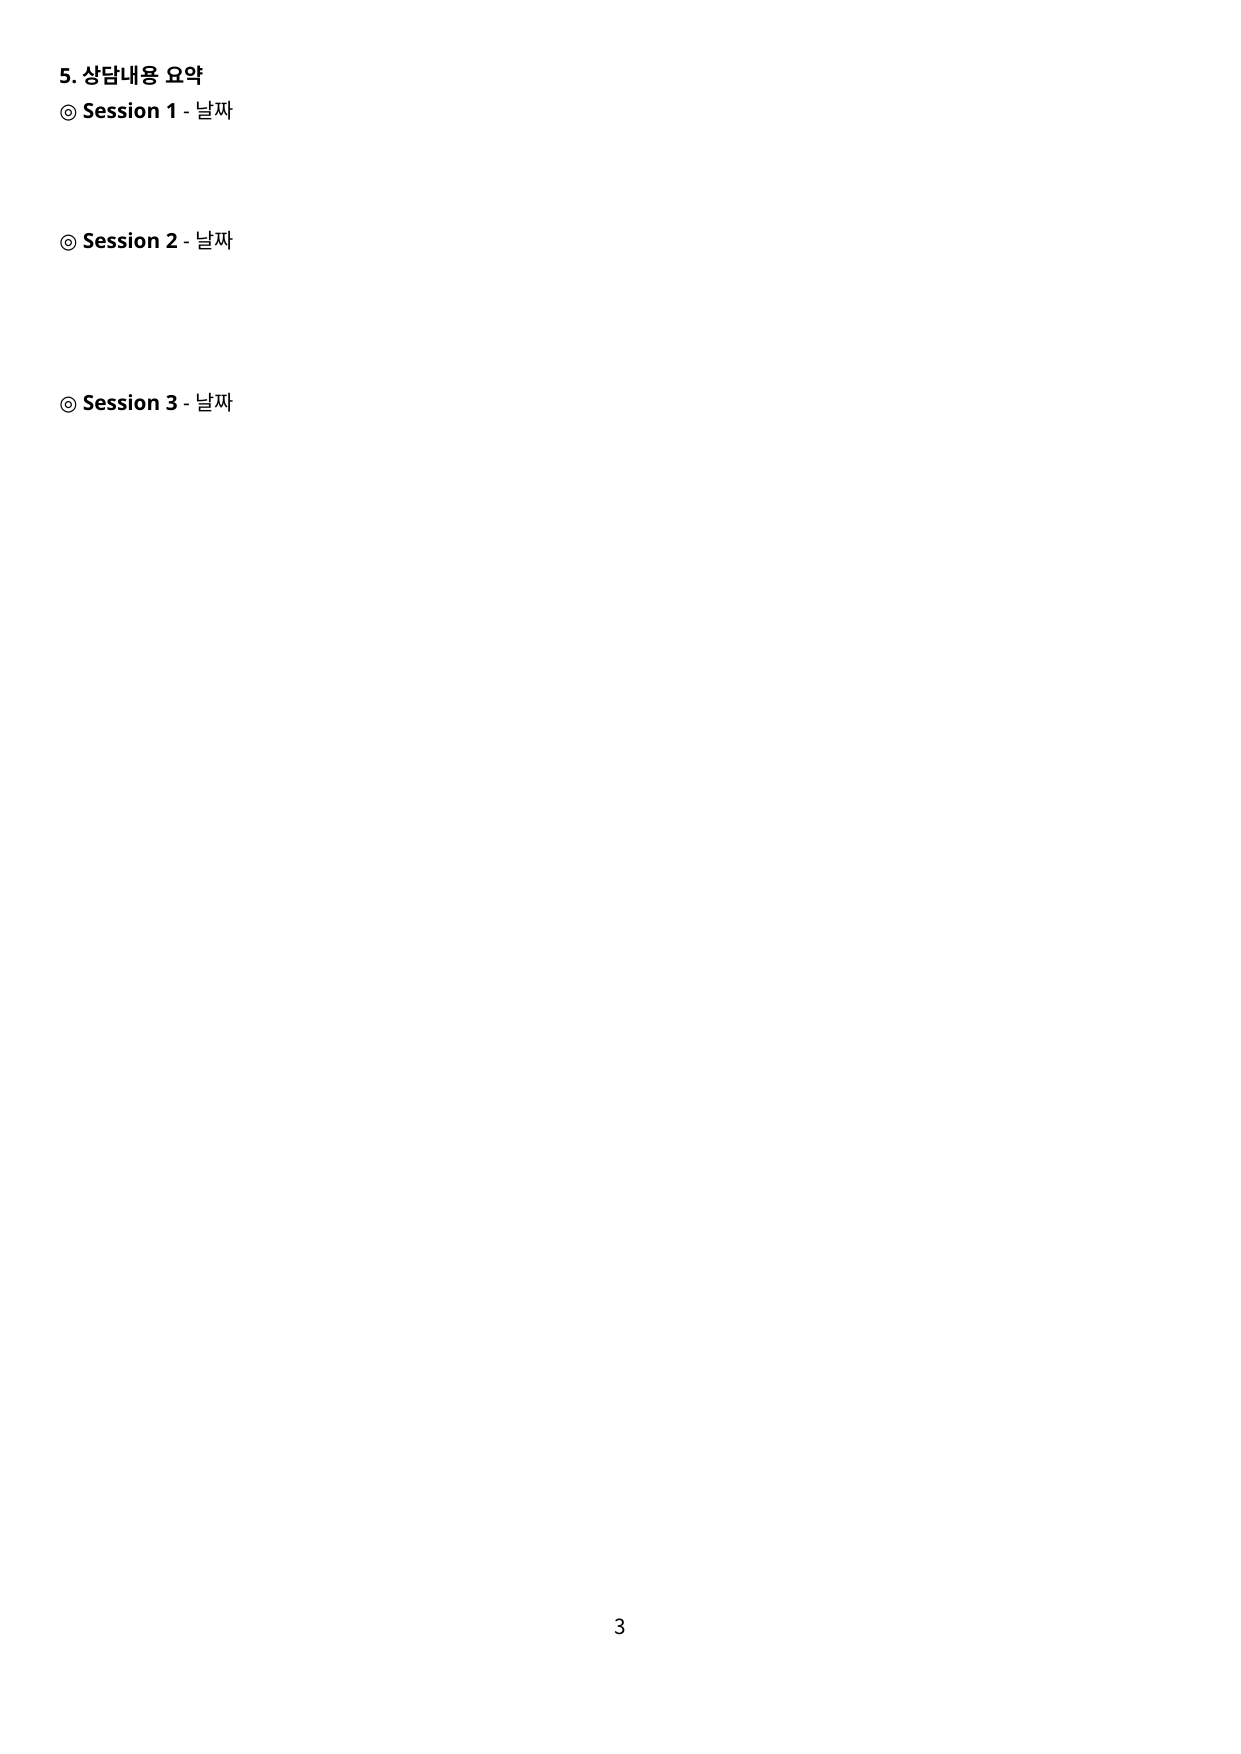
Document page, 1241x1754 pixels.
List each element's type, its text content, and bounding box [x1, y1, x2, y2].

text ◎ Session 3 - 날짜 [59, 387, 1181, 417]
text ◎ Session 2 - 날짜 [59, 225, 1181, 255]
text ◎ Session 1 - 날짜 [59, 94, 1181, 124]
text 5. 상담내용 요약 [59, 59, 1181, 89]
